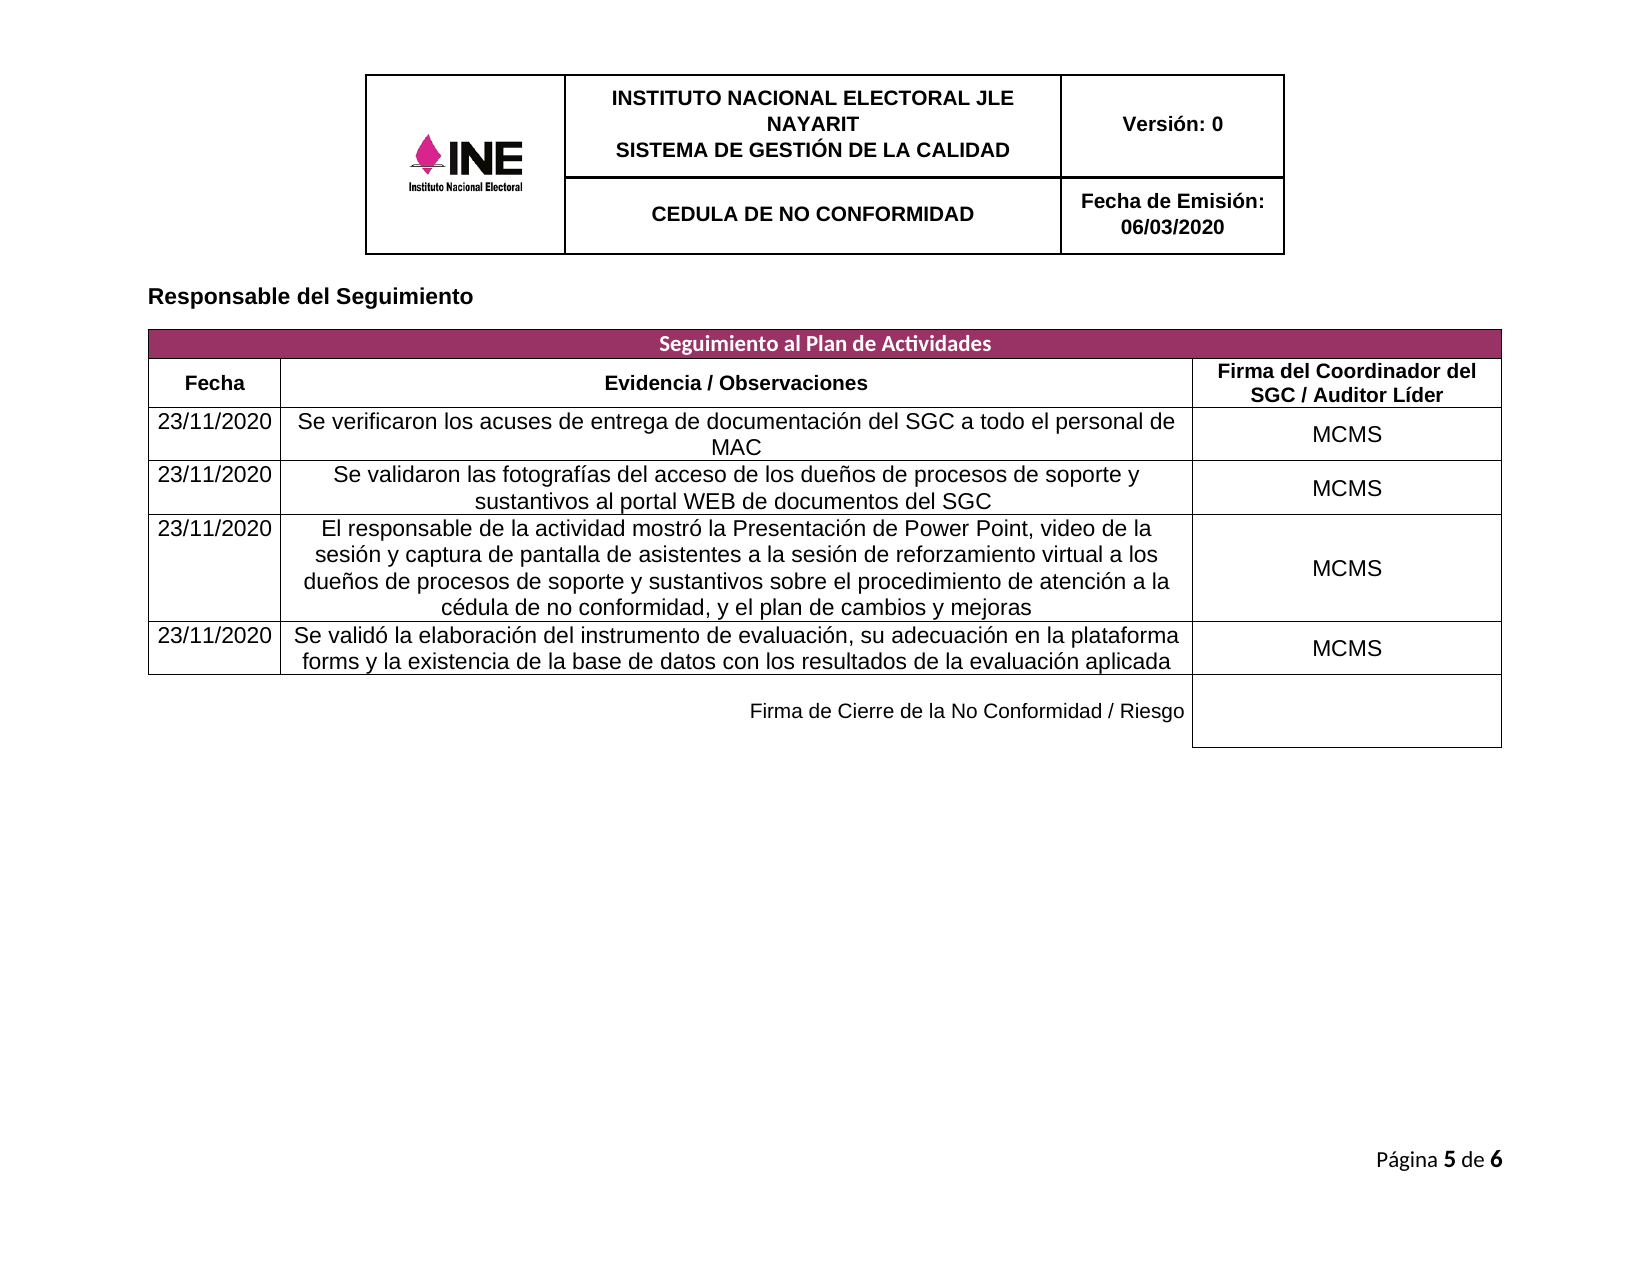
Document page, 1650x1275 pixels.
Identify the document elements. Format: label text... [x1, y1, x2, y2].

table_cell Se validó la elaboración del instrumento de evaluación, su adecuación en la plataforma forms y la existencia de la base de datos con los resultados de la evaluación aplicada [281, 622, 1192, 674]
table_cell MCMS [1193, 622, 1501, 674]
table_cell Firma de Cierre de la No Conformidad / Riesgo [149, 675, 1192, 747]
table_cell MCMS [1193, 408, 1501, 460]
table_cell Fecha [149, 359, 280, 407]
table_header Seguimiento al Plan de Actividades [149, 330, 1501, 358]
table_cell Firma del Coordinador del SGC / Auditor Líder [1193, 359, 1501, 407]
table_cell 23/11/2020 [149, 515, 280, 621]
table_cell [1193, 675, 1501, 747]
text Responsable del Seguimiento [148, 283, 1502, 310]
picture [376, 109, 555, 216]
table_cell 23/11/2020 [149, 408, 280, 460]
table_cell 23/11/2020 [149, 622, 280, 674]
table_cell MCMS [1193, 461, 1501, 514]
table_cell Se verificaron los acuses de entrega de documentación del SGC a todo el personal de MAC [281, 408, 1192, 460]
table_cell MCMS [1193, 515, 1501, 621]
table_cell Se validaron las fotografías del acceso de los dueños de procesos de soporte y sustantivos al portal WEB de documentos del SGC [281, 461, 1192, 514]
table_cell El responsable de la actividad mostró la Presentación de Power Point, video de la sesión y captura de pantalla de asistentes a la sesión de reforzamiento virtual a los dueños de procesos de soporte y sustantivos sobre el procedimiento de atención a la cédula de no conformidad, y el plan de cambios y mejoras [281, 515, 1192, 621]
table_cell Evidencia / Observaciones [281, 359, 1192, 407]
table_cell 23/11/2020 [149, 461, 280, 514]
